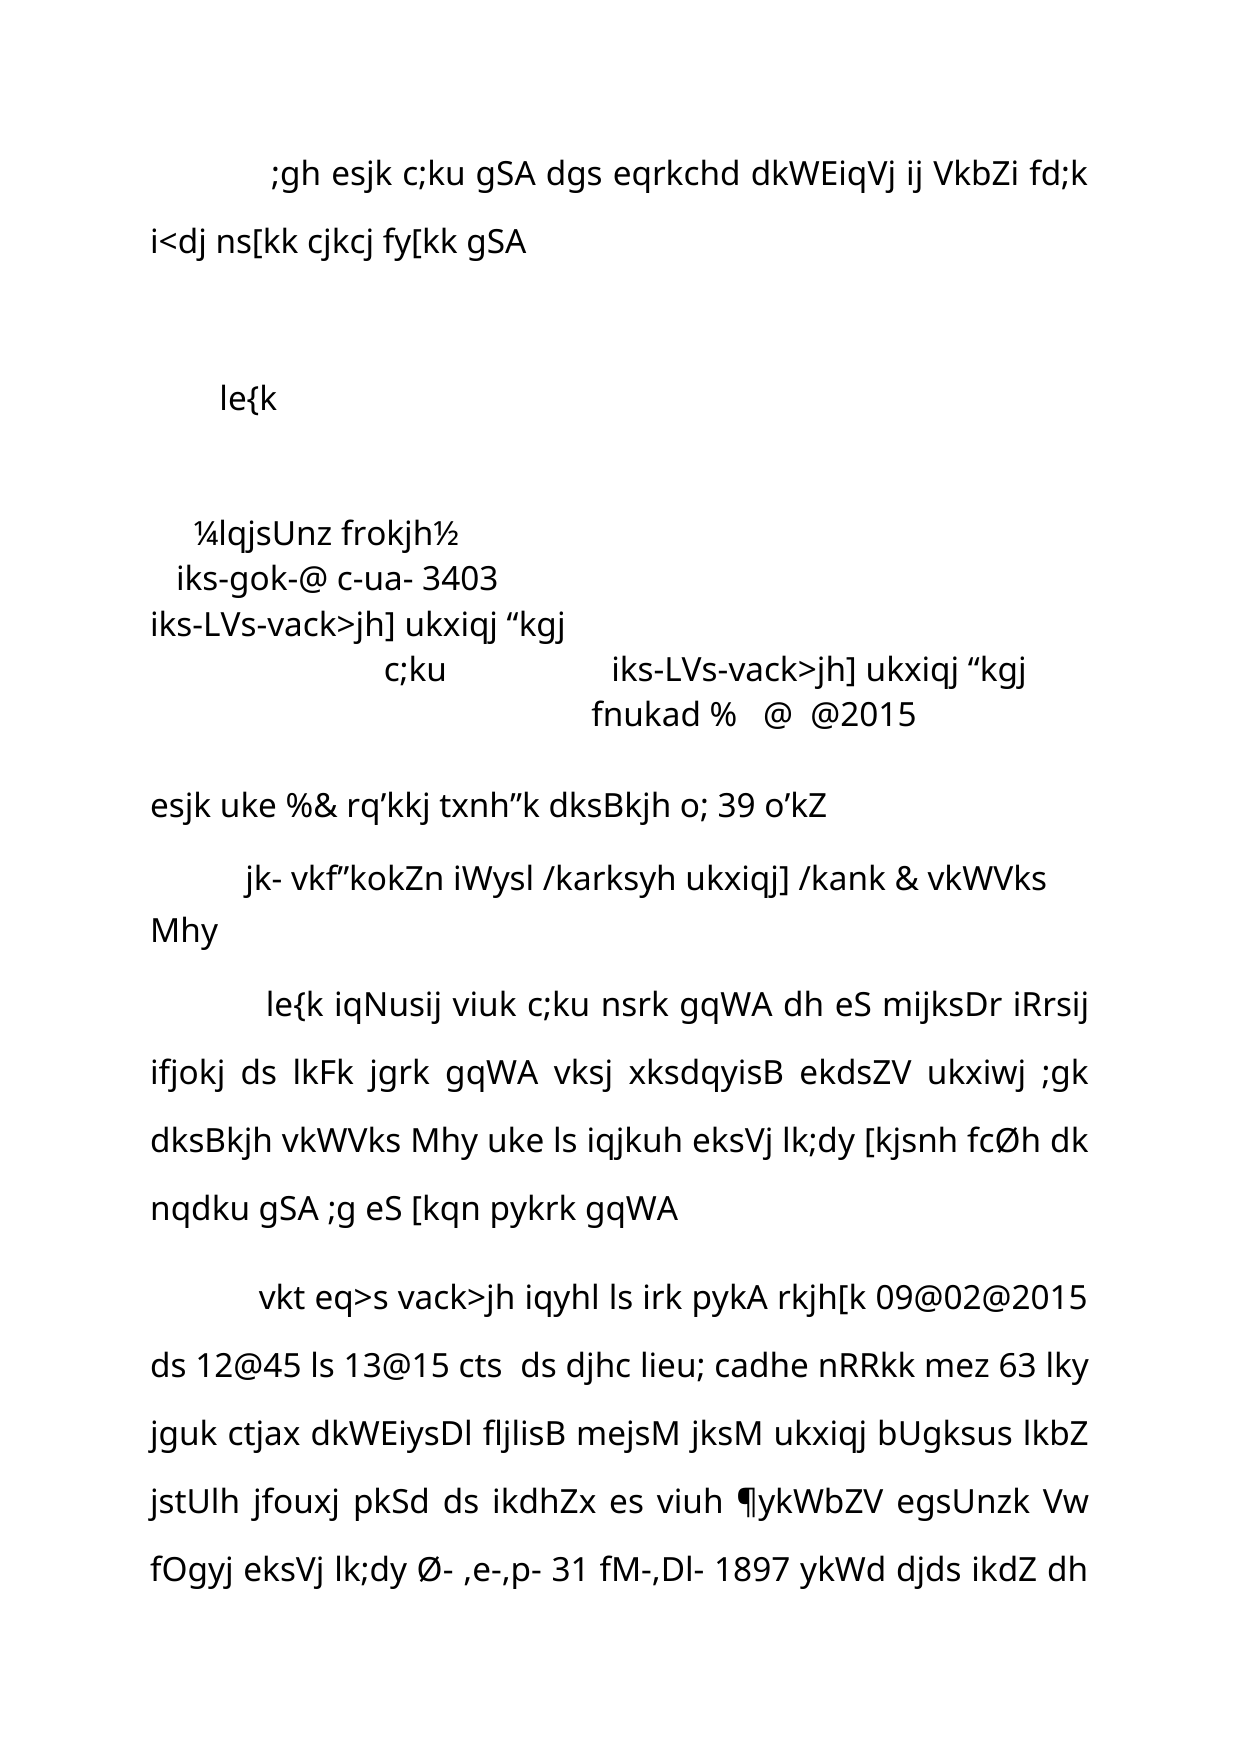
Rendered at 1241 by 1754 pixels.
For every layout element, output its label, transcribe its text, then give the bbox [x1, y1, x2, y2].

text ;gh esjk c;ku gSA dgs eqrkchd dkWEiqVj ij VkbZi fd;k i<dj ns[kk cjkcj fy[kk gSA [150, 150, 1090, 263]
text fnukad % @ @2015 [150, 691, 1090, 737]
text c;ku iks-LVs-vack>jh] ukxiqj “kgj [150, 646, 1090, 691]
text le{k iqNusij viuk c;ku nsrk gqWA dh eS mijksDr iRrsij ifjokj ds lkFk jgrk gqWA vksj xksdqyisB ekdsZV ukxiwj ;gk dksBkjh vkWVks Mhy uke ls iqjkuh eksVj lk;dy [kjsnh fcØh dk nqdku gSA ;g eS [kqn pykrk gqWA [150, 980, 1090, 1230]
text le{k [150, 375, 1090, 421]
text ¼lqjsUnz frokjh½ [150, 509, 1090, 555]
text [150, 1274, 1090, 1592]
text iks-gok-@ c-ua- 3403 [150, 555, 1090, 600]
text iks-LVs-vack>jh] ukxiqj “kgj [150, 600, 1090, 646]
text esjk uke %& rq’kkj txnh”k dksBkjh o; 39 o’kZ [150, 782, 1090, 827]
text jk- vkf”kokZn iWysl /karksyh ukxiqj] /kank & vkWVks Mhy [150, 855, 1090, 953]
